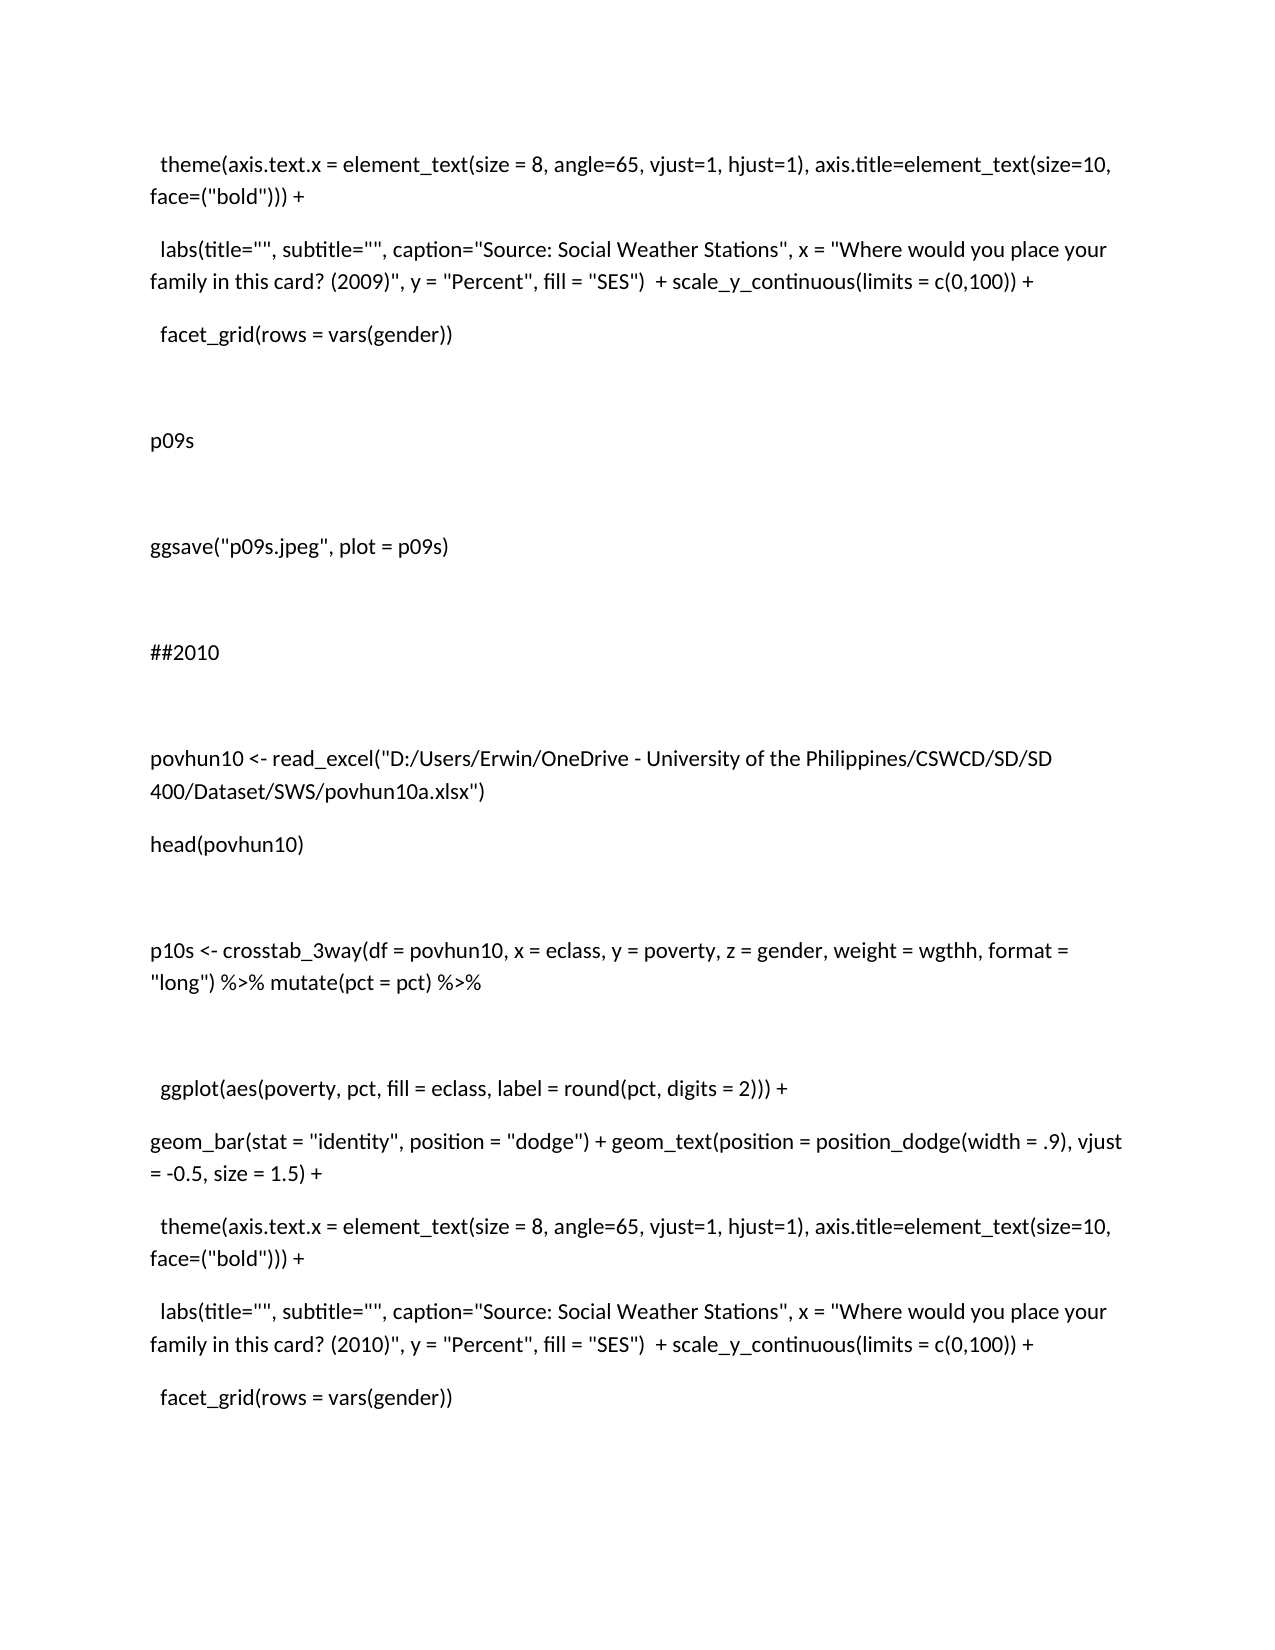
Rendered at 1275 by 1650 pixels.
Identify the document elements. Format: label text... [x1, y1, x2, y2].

text ggplot(aes(poverty, pct, fill = eclass, label = round(pct, digits = 2))) + [150, 1074, 1125, 1102]
text p09s [150, 426, 1125, 454]
text head(povhun10) [150, 830, 1125, 858]
text geom_bar(stat = "identity", position = "dodge") + geom_text(position = position_dodge(width = .9), vjust = -0.5, size = 1.5) + [150, 1127, 1125, 1187]
text facet_grid(rows = vars(gender)) [150, 1383, 1125, 1411]
text p10s <- crosstab_3way(df = povhun10, x = eclass, y = poverty, z = gender, weight = wgthh, format = "long") %>% mutate(pct = pct) %>% [150, 936, 1125, 996]
text ggsave("p09s.jpeg", plot = p09s) [150, 532, 1125, 561]
text facet_grid(rows = vars(gender)) [150, 320, 1125, 348]
text ##2010 [150, 638, 1125, 667]
text theme(axis.text.x = element_text(size = 8, angle=65, vjust=1, hjust=1), axis.title=element_text(size=10, face=("bold"))) + [150, 1212, 1125, 1272]
text theme(axis.text.x = element_text(size = 8, angle=65, vjust=1, hjust=1), axis.title=element_text(size=10, face=("bold"))) + [150, 150, 1125, 210]
text povhun10 <- read_excel("D:/Users/Erwin/OneDrive - University of the Philippines/CSWCD/SD/SD 400/Dataset/SWS/povhun10a.xlsx") [150, 744, 1125, 805]
text labs(title="", subtitle="", caption="Source: Social Weather Stations", x = "Where would you place your family in this card? (2009)", y = "Percent", fill = "SES") + scale_y_continuous(limits = c(0,100)) + [150, 235, 1125, 295]
text labs(title="", subtitle="", caption="Source: Social Weather Stations", x = "Where would you place your family in this card? (2010)", y = "Percent", fill = "SES") + scale_y_continuous(limits = c(0,100)) + [150, 1297, 1125, 1358]
